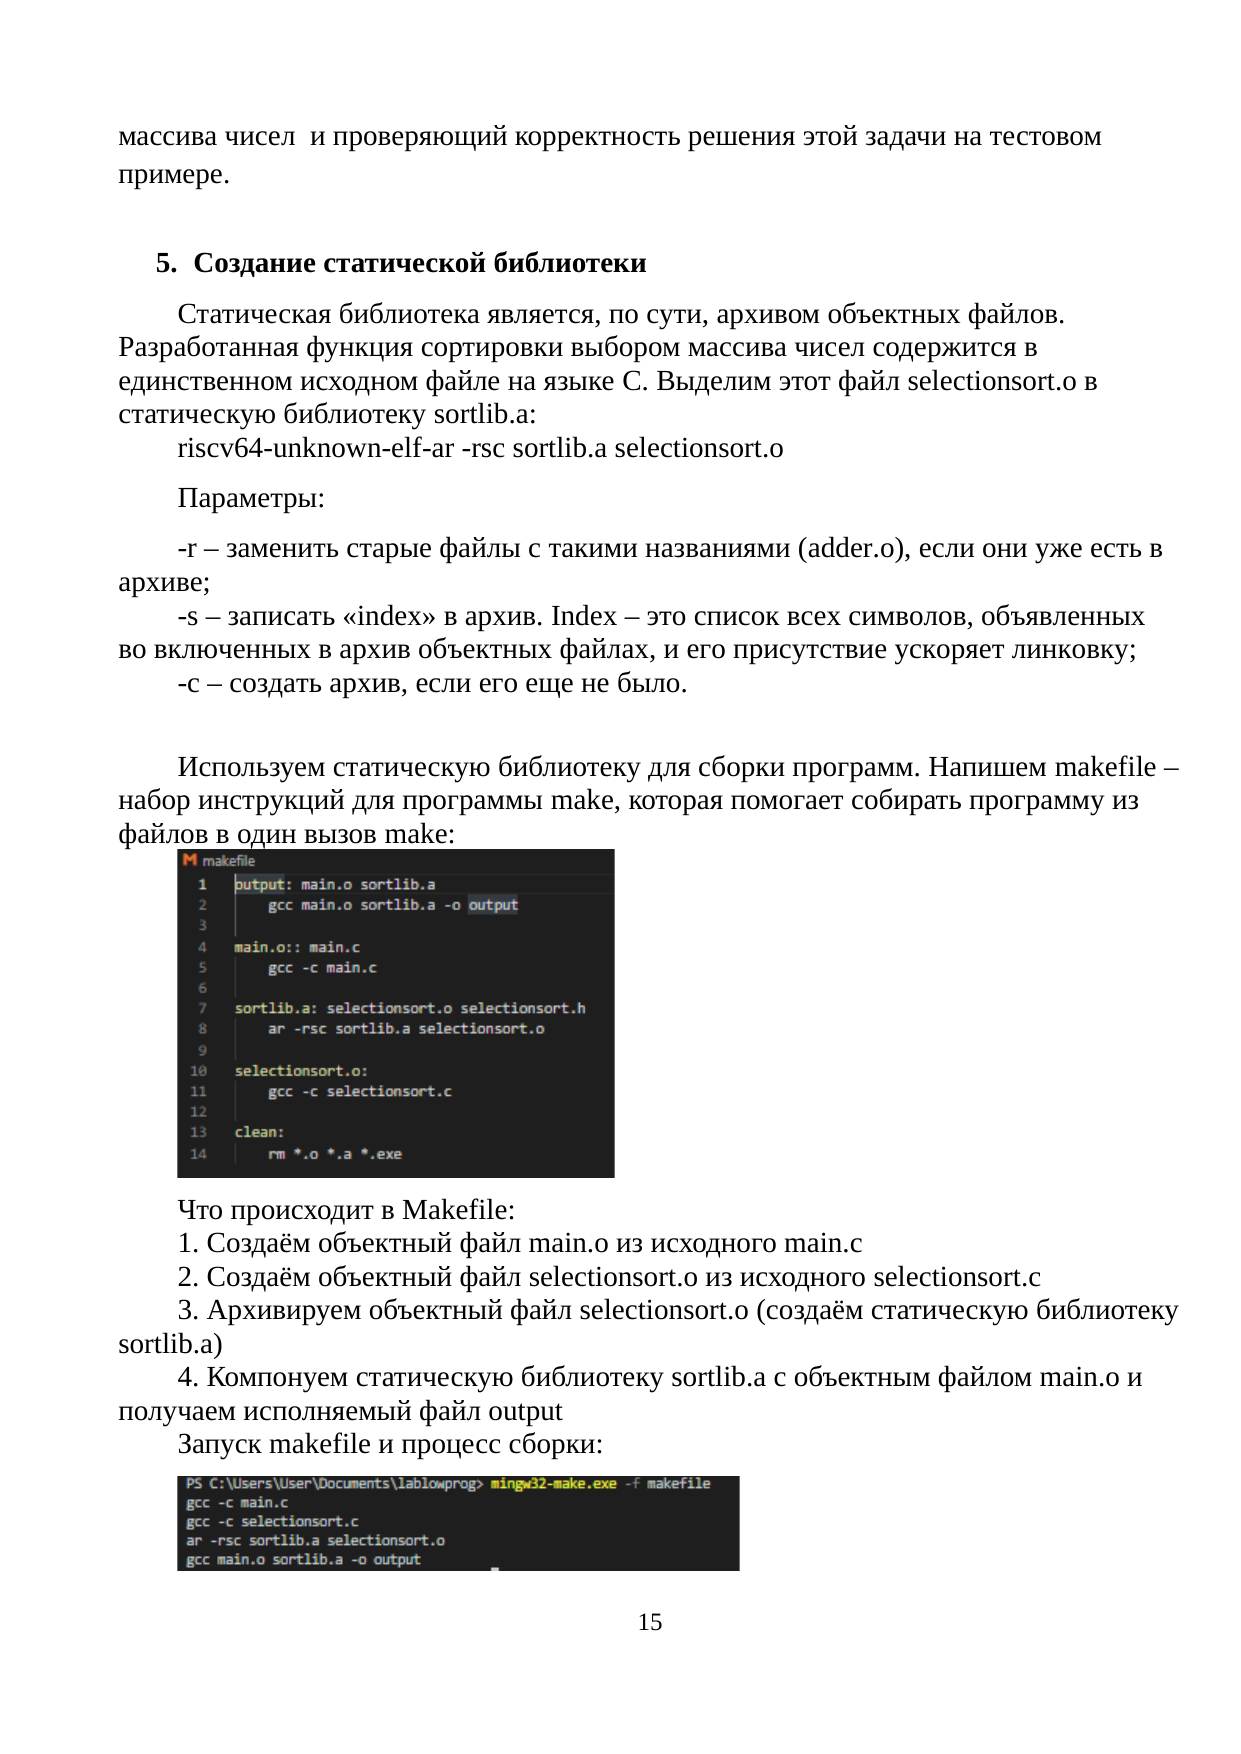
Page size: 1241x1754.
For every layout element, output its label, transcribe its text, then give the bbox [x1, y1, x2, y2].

list Запуск makefile и процесс сборки: [118, 1427, 1181, 1460]
text -с – создать архив, если его еще не было. [118, 665, 1181, 698]
list Что происходит в Makefile: [118, 1192, 1181, 1225]
list 3. Архивируем объектный файл selectionsort.o (создаём статическую библиотеку sortlib.a) [118, 1292, 1181, 1359]
list 2. Создаём объектный файл selectionsort.o из исходного selectionsort.c [118, 1259, 1181, 1292]
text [118, 118, 1181, 190]
text -s – записать «index» в архив. Index – это список всех символов, объявленных во включенных в архив объектных файлах, и его присутствие ускоряет линковку; [118, 598, 1181, 665]
text riscv64-unknown-elf-ar -rsc sortlib.a selectionsort.o [118, 430, 1181, 463]
picture [177, 1476, 740, 1571]
text -r – заменить старые файлы с такими названиями (adder.o), если они уже есть в архиве; [118, 531, 1181, 598]
list Статическая библиотека является, по сути, архивом объектных файлов. Разработанная функция сортировки выбором массива чисел содержится в единственном исходном файле на языке C. Выделим этот файл selectionsort.o в статическую библиотеку sortlib.a: [118, 296, 1181, 430]
list Создание статической библиотеки [156, 246, 1181, 279]
text Параметры: [118, 480, 1181, 514]
list Используем статическую библиотеку для сборки программ. Напишем makefile – набор инструкций для программы make, которая помогает собирать программу из файлов в один вызов make: [118, 749, 1181, 849]
list 4. Компонуем статическую библиотеку sortlib.a с объектным файлом main.o и получаем исполняемый файл output [118, 1359, 1181, 1427]
list 1. Создаём объектный файл main.o из исходного main.c [118, 1225, 1181, 1259]
picture [177, 849, 615, 1178]
